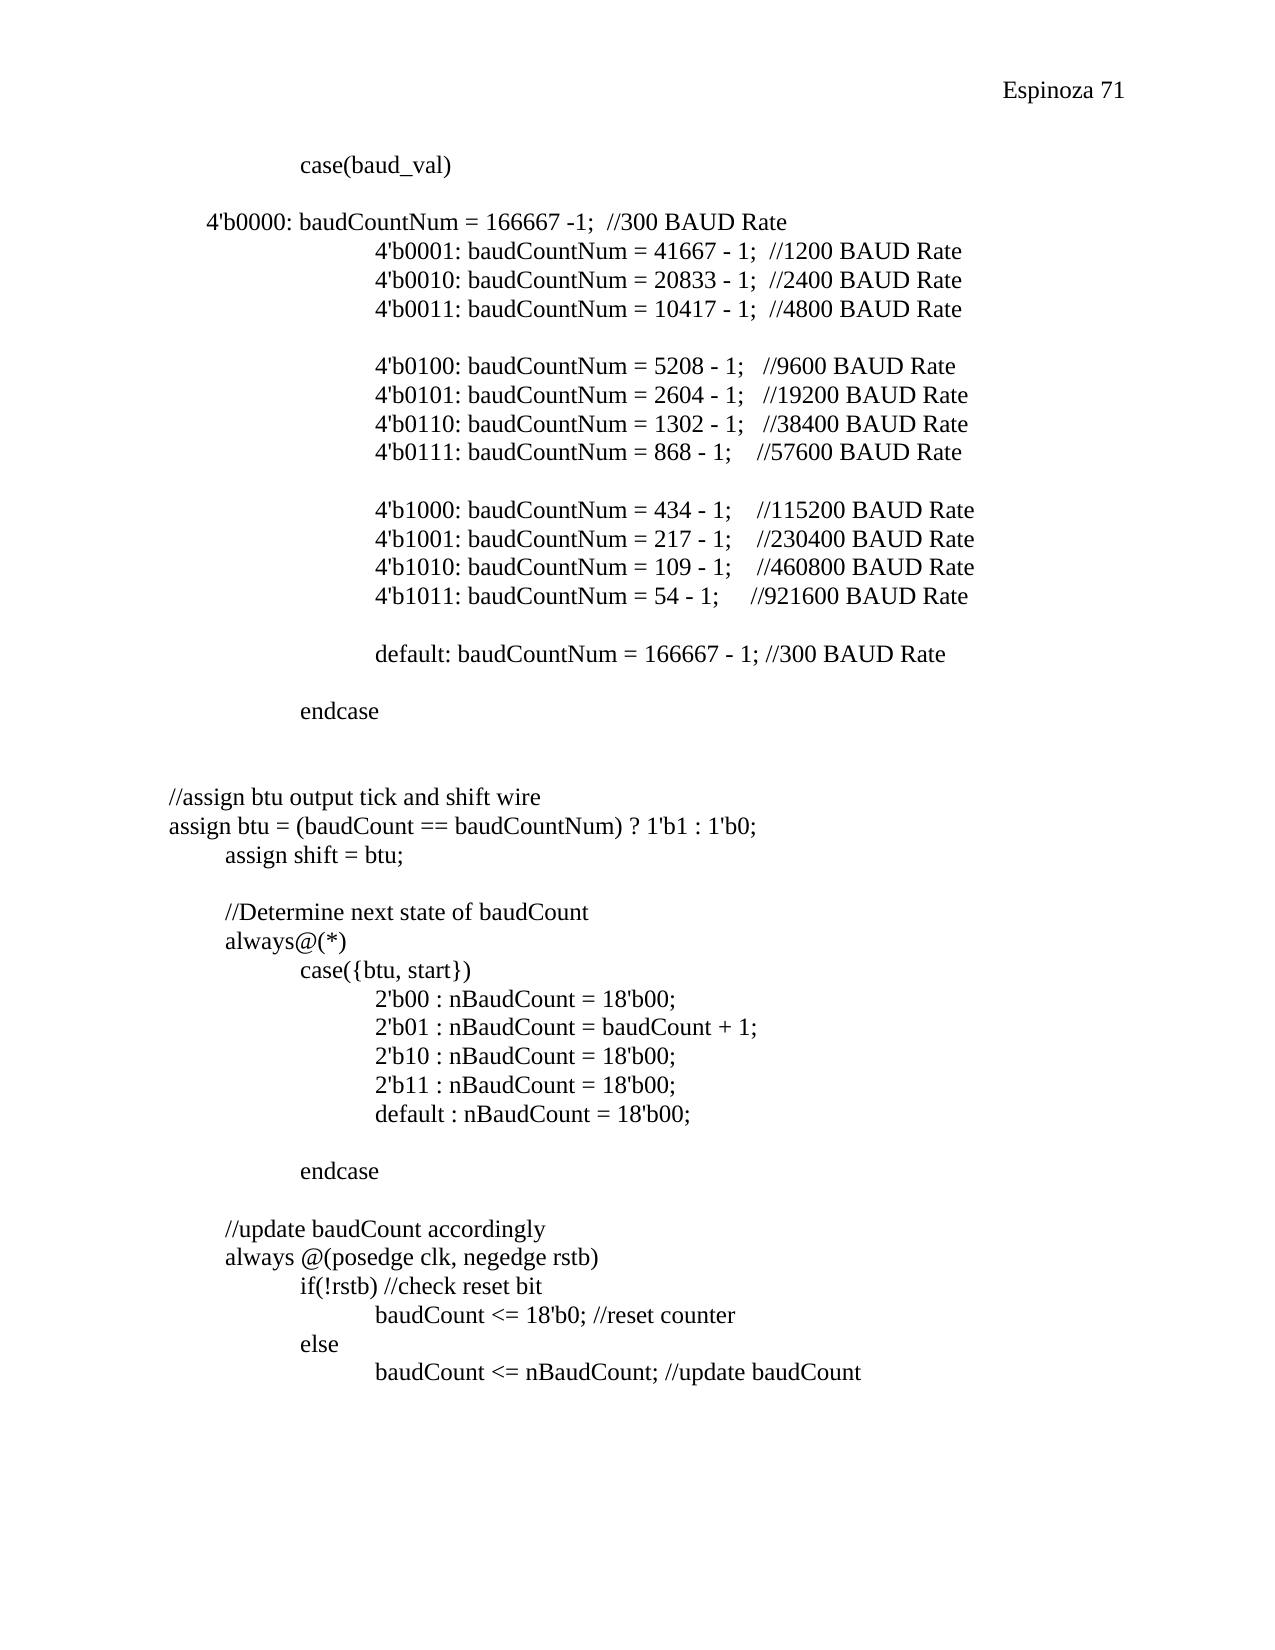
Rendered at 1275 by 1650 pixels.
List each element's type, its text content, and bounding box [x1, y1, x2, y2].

text //Determine next state of baudCount [150, 897, 1125, 926]
text 4'b1010: baudCountNum = 109 - 1; //460800 BAUD Rate [150, 552, 1125, 581]
text default : nBaudCount = 18'b00; [150, 1099, 1125, 1127]
text 4'b0010: baudCountNum = 20833 - 1; //2400 BAUD Rate [150, 265, 1125, 294]
text 4'b0110: baudCountNum = 1302 - 1; //38400 BAUD Rate [150, 409, 1125, 437]
text baudCount <= 18'b0; //reset counter [150, 1300, 1125, 1329]
text 4'b0001: baudCountNum = 41667 - 1; //1200 BAUD Rate [150, 236, 1125, 265]
text //update baudCount accordingly [150, 1214, 1125, 1242]
text //assign btu output tick and shift wire [150, 782, 1125, 811]
text endcase [150, 1156, 1125, 1185]
text 4'b0101: baudCountNum = 2604 - 1; //19200 BAUD Rate [150, 380, 1125, 409]
text always@(*) [150, 926, 1125, 955]
text 2'b00 : nBaudCount = 18'b00; [150, 984, 1125, 1012]
text else [150, 1329, 1125, 1357]
text 4'b0000: baudCountNum = 166667 -1; //300 BAUD Rate [150, 207, 1125, 236]
text assign shift = btu; [150, 840, 1125, 869]
text 4'b1001: baudCountNum = 217 - 1; //230400 BAUD Rate [150, 524, 1125, 552]
text case(baud_val) [150, 150, 1125, 179]
text always @(posedge clk, negedge rstb) [150, 1242, 1125, 1271]
text endcase [150, 696, 1125, 725]
text 2'b11 : nBaudCount = 18'b00; [150, 1070, 1125, 1099]
text 4'b1011: baudCountNum = 54 - 1; //921600 BAUD Rate [150, 581, 1125, 610]
text 2'b10 : nBaudCount = 18'b00; [150, 1041, 1125, 1070]
text 4'b0111: baudCountNum = 868 - 1; //57600 BAUD Rate [150, 437, 1125, 466]
text baudCount <= nBaudCount; //update baudCount [150, 1357, 1125, 1386]
text 4'b1000: baudCountNum = 434 - 1; //115200 BAUD Rate [150, 495, 1125, 524]
text case({btu, start}) [150, 955, 1125, 984]
text assign btu = (baudCount == baudCountNum) ? 1'b1 : 1'b0; [150, 811, 1125, 840]
text 4'b0100: baudCountNum = 5208 - 1; //9600 BAUD Rate [150, 351, 1125, 380]
text if(!rstb) //check reset bit [150, 1271, 1125, 1300]
text 4'b0011: baudCountNum = 10417 - 1; //4800 BAUD Rate [150, 294, 1125, 322]
text 2'b01 : nBaudCount = baudCount + 1; [150, 1012, 1125, 1041]
text default: baudCountNum = 166667 - 1; //300 BAUD Rate [150, 639, 1125, 667]
